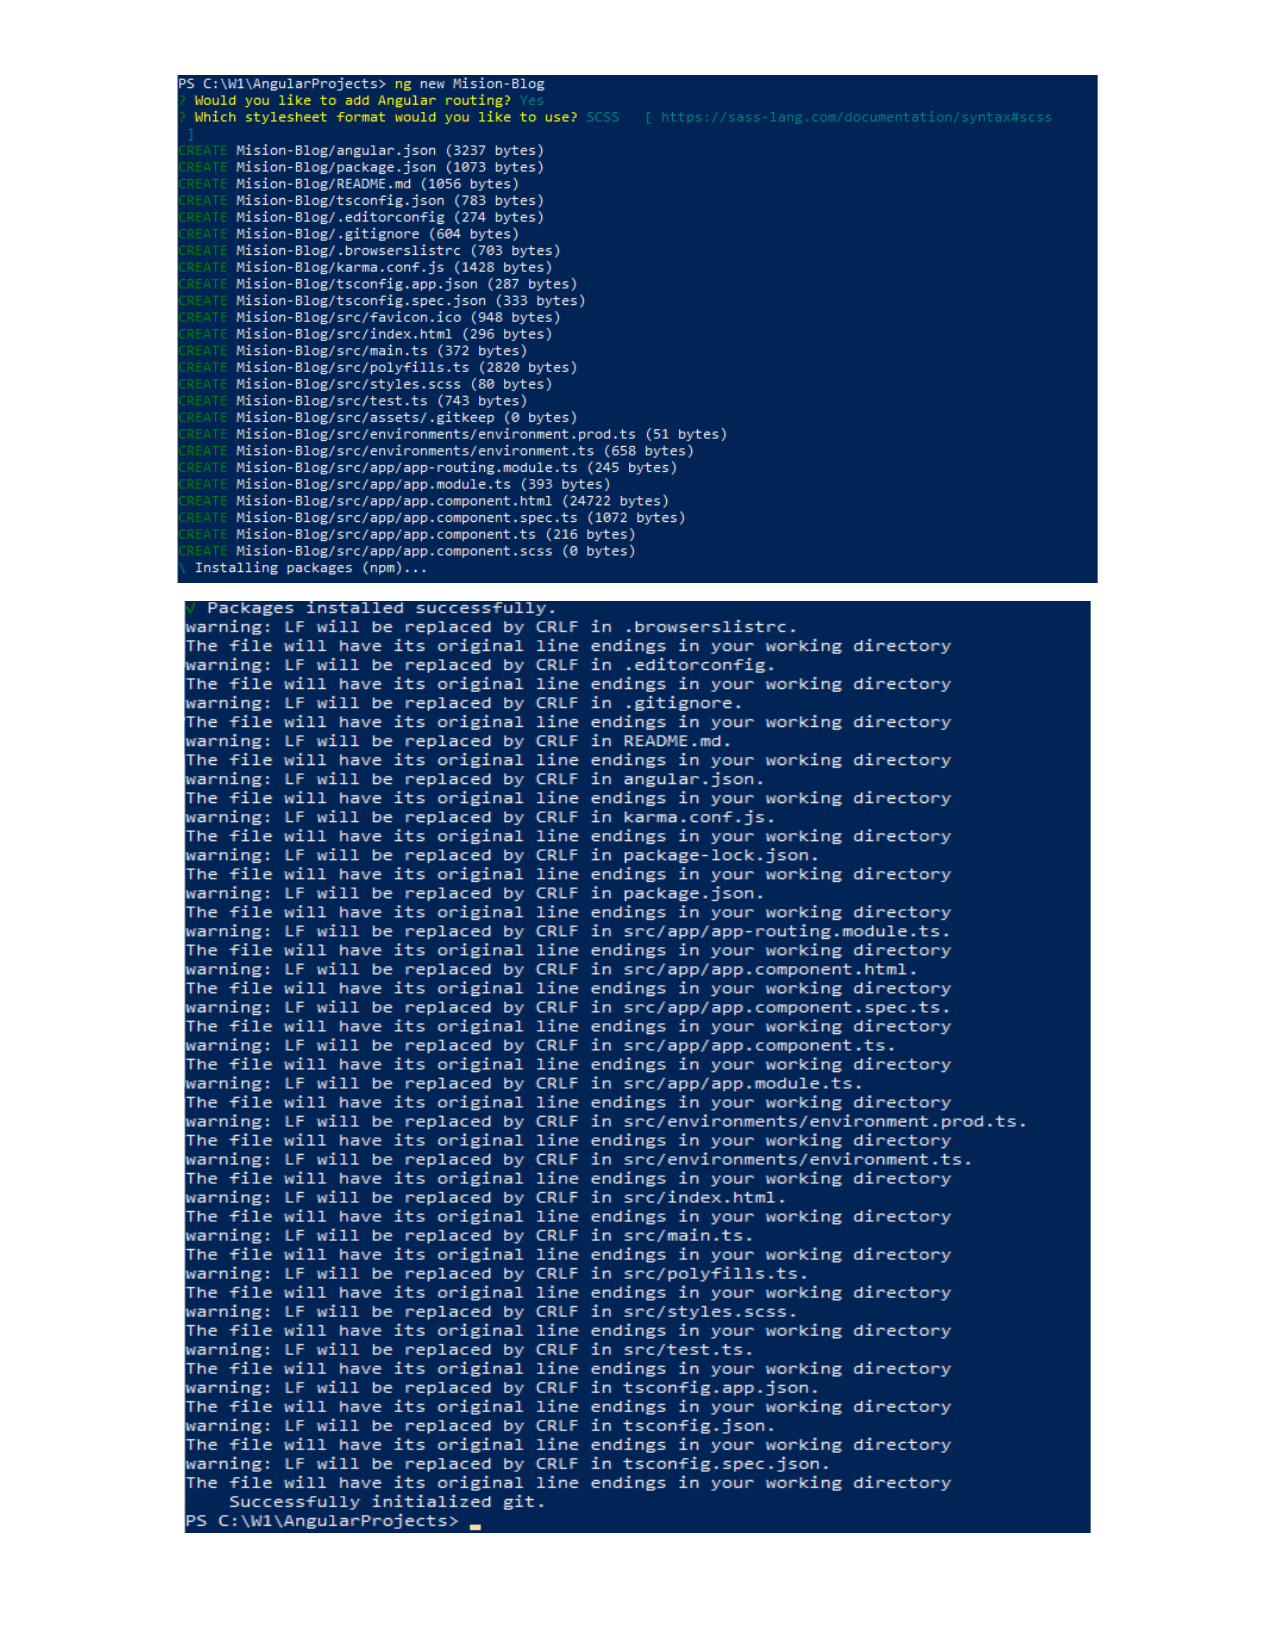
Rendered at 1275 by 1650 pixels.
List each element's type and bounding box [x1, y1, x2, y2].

picture [184, 601, 1091, 1533]
picture [177, 75, 1098, 583]
